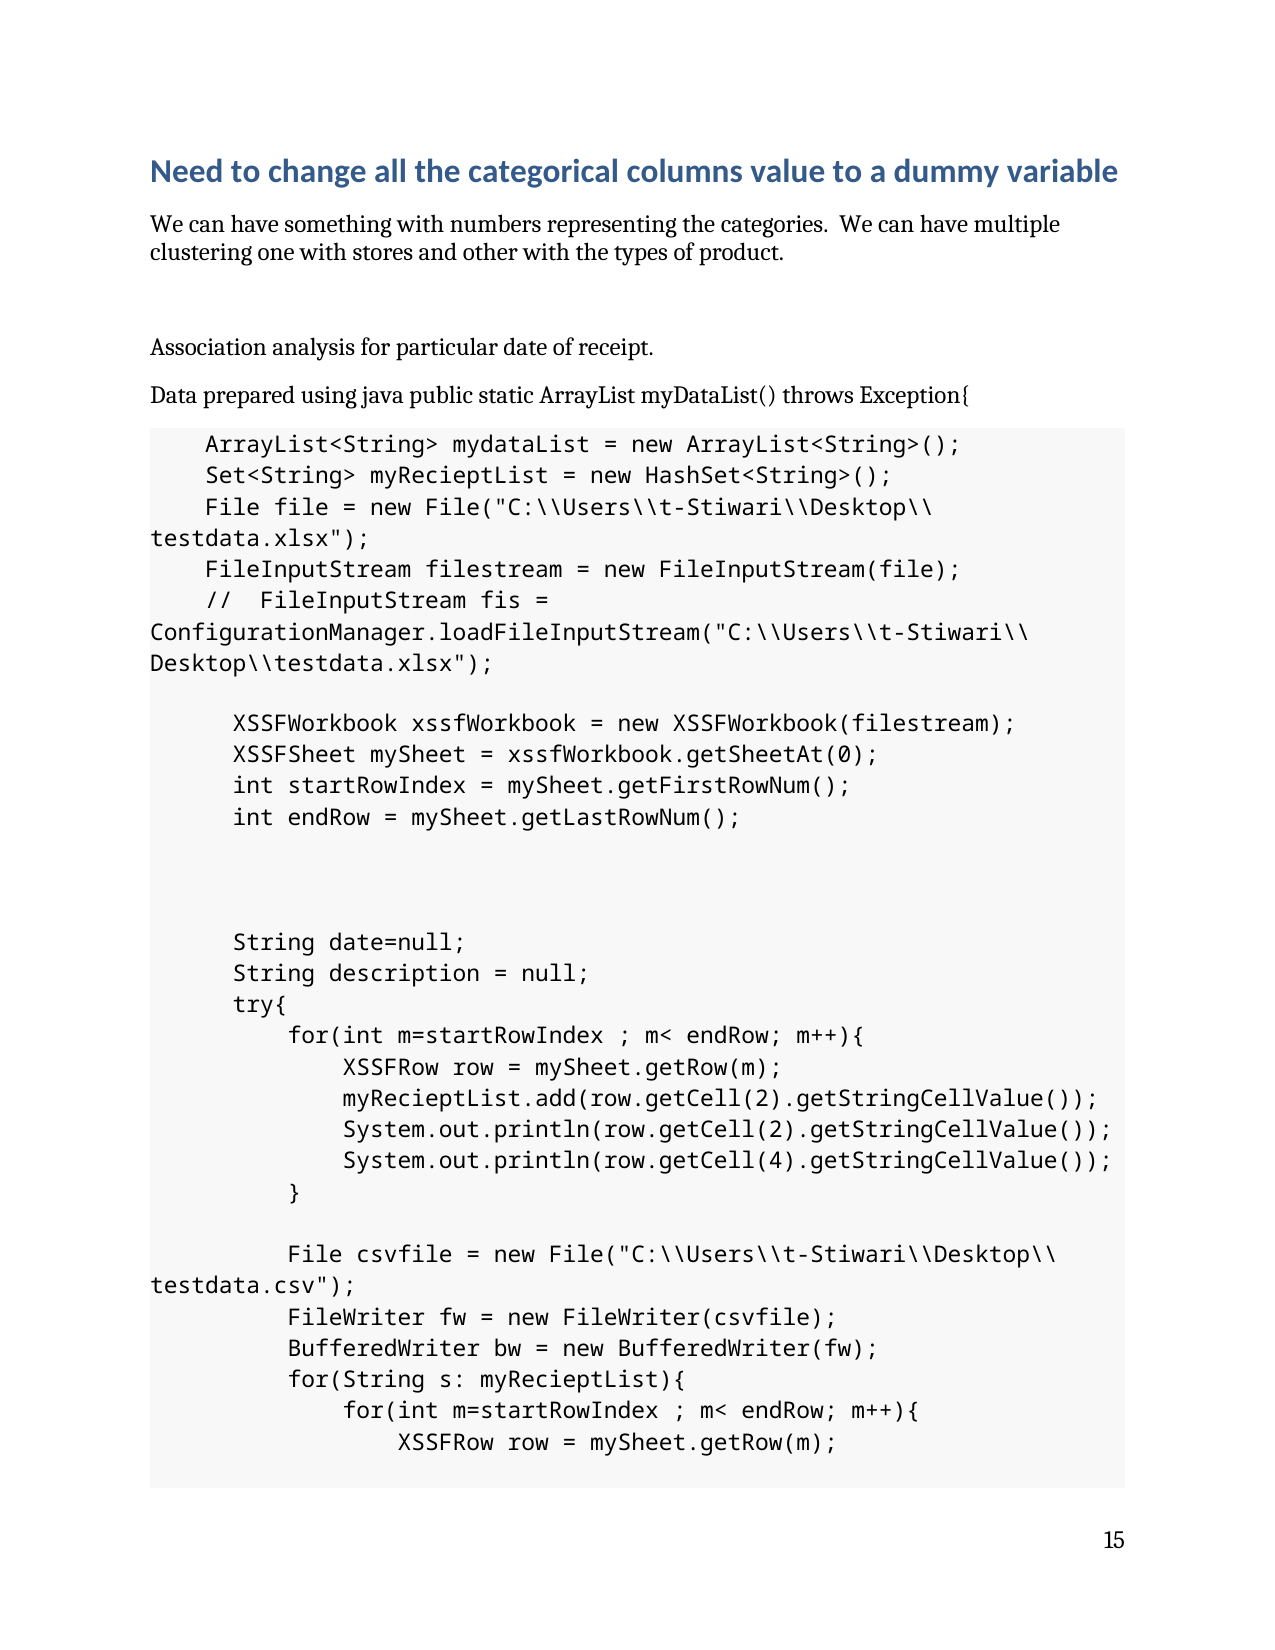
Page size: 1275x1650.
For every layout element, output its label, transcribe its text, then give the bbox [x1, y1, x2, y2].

text Association analysis for particular date of receipt. [150, 333, 1125, 362]
subtitle Need to change all the categorical columns value to a dummy variable [150, 150, 1125, 191]
text We can have something with numbers representing the categories. We can have multiple clustering one with stores and other with the types of product. [150, 209, 1125, 267]
text Data prepared using java public static ArrayList myDataList() throws Exception{ [150, 381, 1125, 409]
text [150, 428, 1125, 1488]
